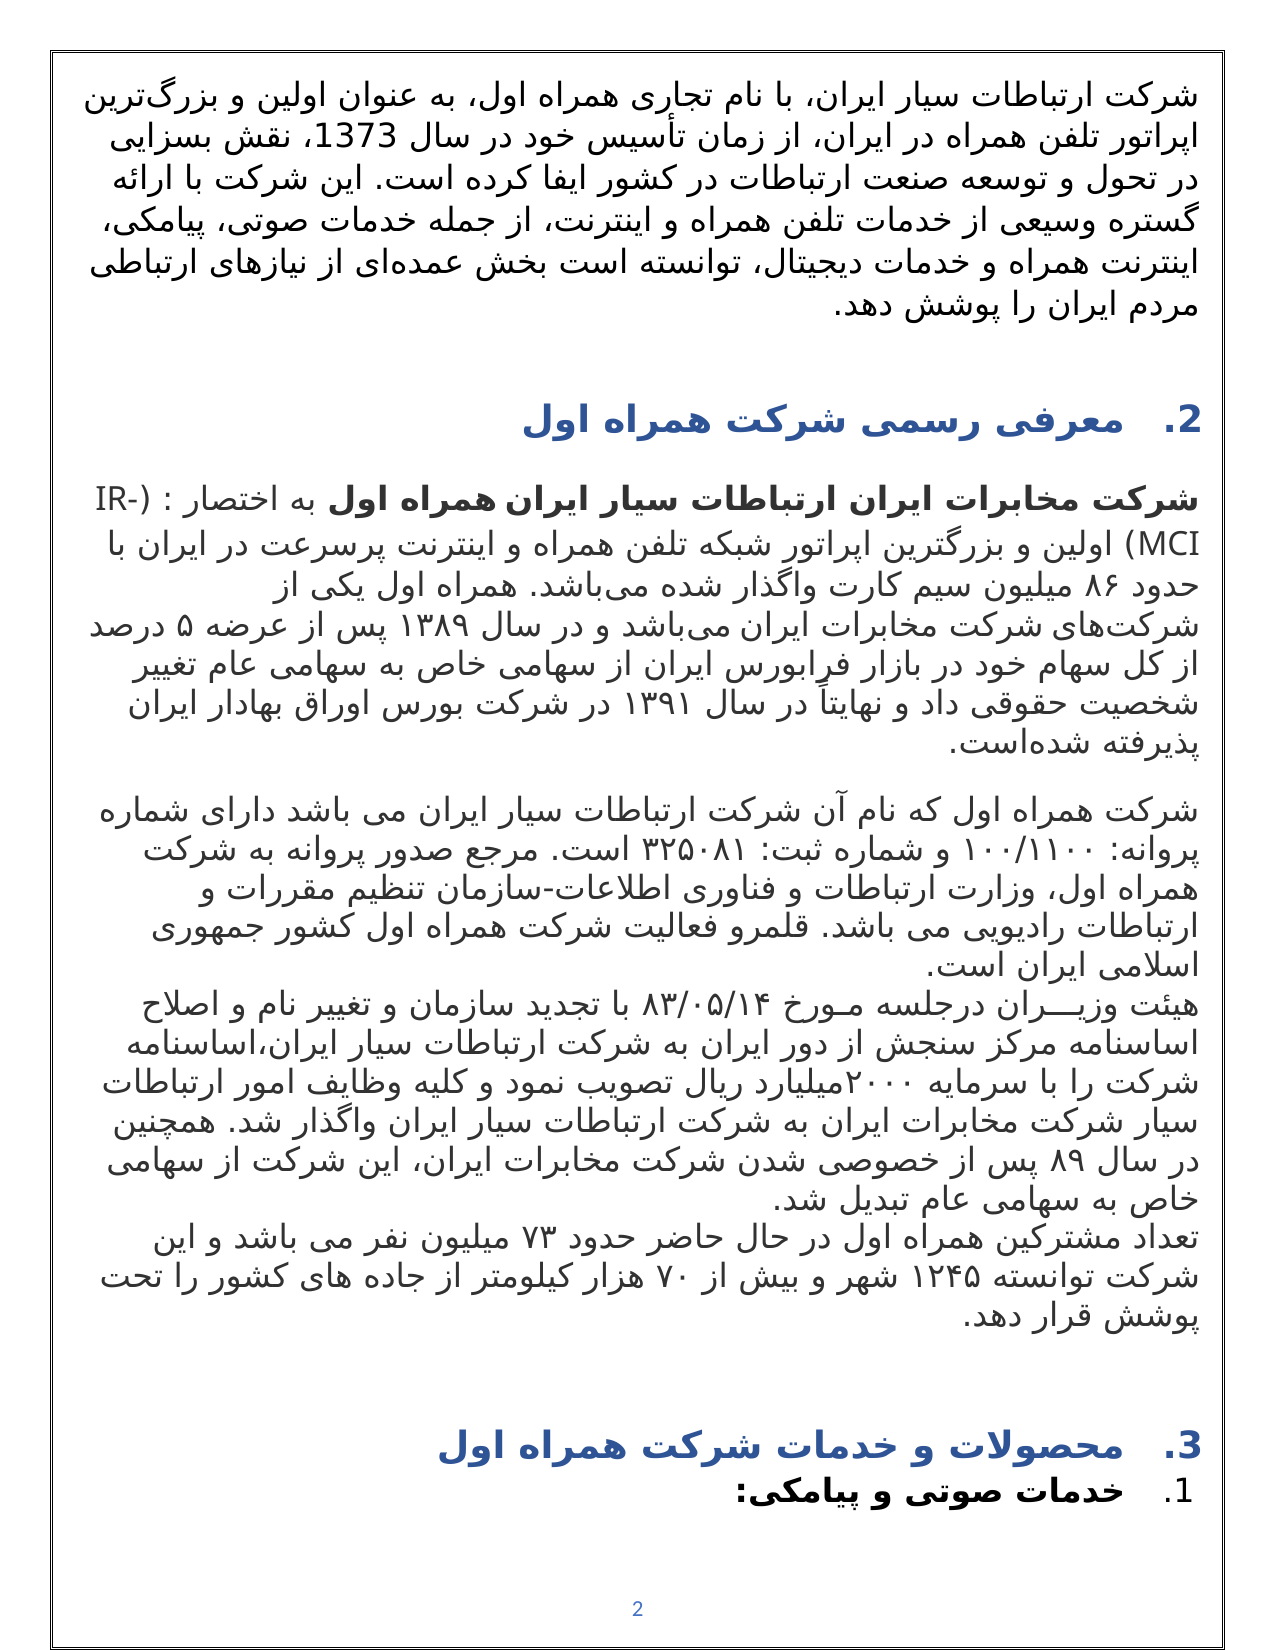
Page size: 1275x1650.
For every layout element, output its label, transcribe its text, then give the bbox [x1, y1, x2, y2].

list محصولات و خدمات شرکت همراه اول [75, 1424, 1162, 1468]
text شرکت مخابرات ایران ارتباطات سیار ایران همراه اول به اختصار : (IR-MCI) اولین و بزرگترین اپراتور شبکه تلفن همراه و اینترنت پرسرعت در ایران با حدود ۸۶ میلیون سیم کارت واگذار شده می‌باشد. همراه اول یکی از شرکت‌های شرکت مخابرات ایران می‌باشد و در سال ۱۳۸۹ پس از عرضه ۵ درصد از کل سهام خود در بازار فرابورس ایران از سهامی خاص به سهامی عام تغییر شخصیت حقوقی داد و نهایتاً در سال ۱۳۹۱ در شرکت بورس اوراق بهادار ایران پذیرفته شده‌است. [75, 474, 1200, 761]
text شرکت همراه اول که نام آن شرکت ارتباطات سیار ایران می باشد دارای شماره پروانه: ۱۰۰/۱۱۰۰ و شماره ثبت: ۳۲۵۰۸۱ است. مرجع صدور پروانه به شرکت همراه اول، وزارت ارتباطات و فناوری اطلاعات-سازمان تنظیم مقررات و ارتباطات رادیویی می باشد. قلمرو فعالیت شرکت همراه اول کشور جمهوری اسلامی ایران است. هیئت وزیـــران درجلسه مـورخ ۸۳/۰۵/۱۴ با تجدید سازمان و تغییر نام و اصلاح اساسنامه مرکز سنجش از دور ایران به شرکت ارتباطات سیار ایران،اساسنامه شرکت را با سرمایه ۲۰۰۰میلیارد ریال تصویب نمود و کلیه وظایف امور ارتباطات سیار شرکت مخابرات ایران به شرکت ارتباطات سیار ایران واگذار شد. همچنین در سال ۸۹ پس از خصوصی شدن شرکت مخابرات ایران، این شرکت از سهامی خاص به سهامی عام تبدیل شد. تعداد مشترکین همراه اول در حال حاضر حدود ۷۳ میلیون نفر می باشد و این شرکت توانسته ۱۲۴۵ شهر و بیش از ۷۰ هزار کیلومتر از جاده های کشور را تحت پوشش قرار دهد. [75, 790, 1200, 1334]
text معرفی رسمی شرکت همراه اول [75, 398, 1162, 442]
list خدمات صوتی و پیامکی: [75, 1471, 1162, 1510]
text شرکت ارتباطات سیار ایران، با نام تجاری همراه اول، به عنوان اولین و بزرگ‌ترین اپراتور تلفن همراه در ایران، از زمان تأسیس خود در سال 1373، نقش بسزایی در تحول و توسعه صنعت ارتباطات در کشور ایفا کرده است. این شرکت با ارائه گستره وسیعی از خدمات تلفن همراه و اینترنت، از جمله خدمات صوتی، پیامکی، اینترنت همراه و خدمات دیجیتال، توانسته است بخش عمده‌ای از نیازهای ارتباطی مردم ایران را پوشش دهد. [75, 75, 1200, 323]
